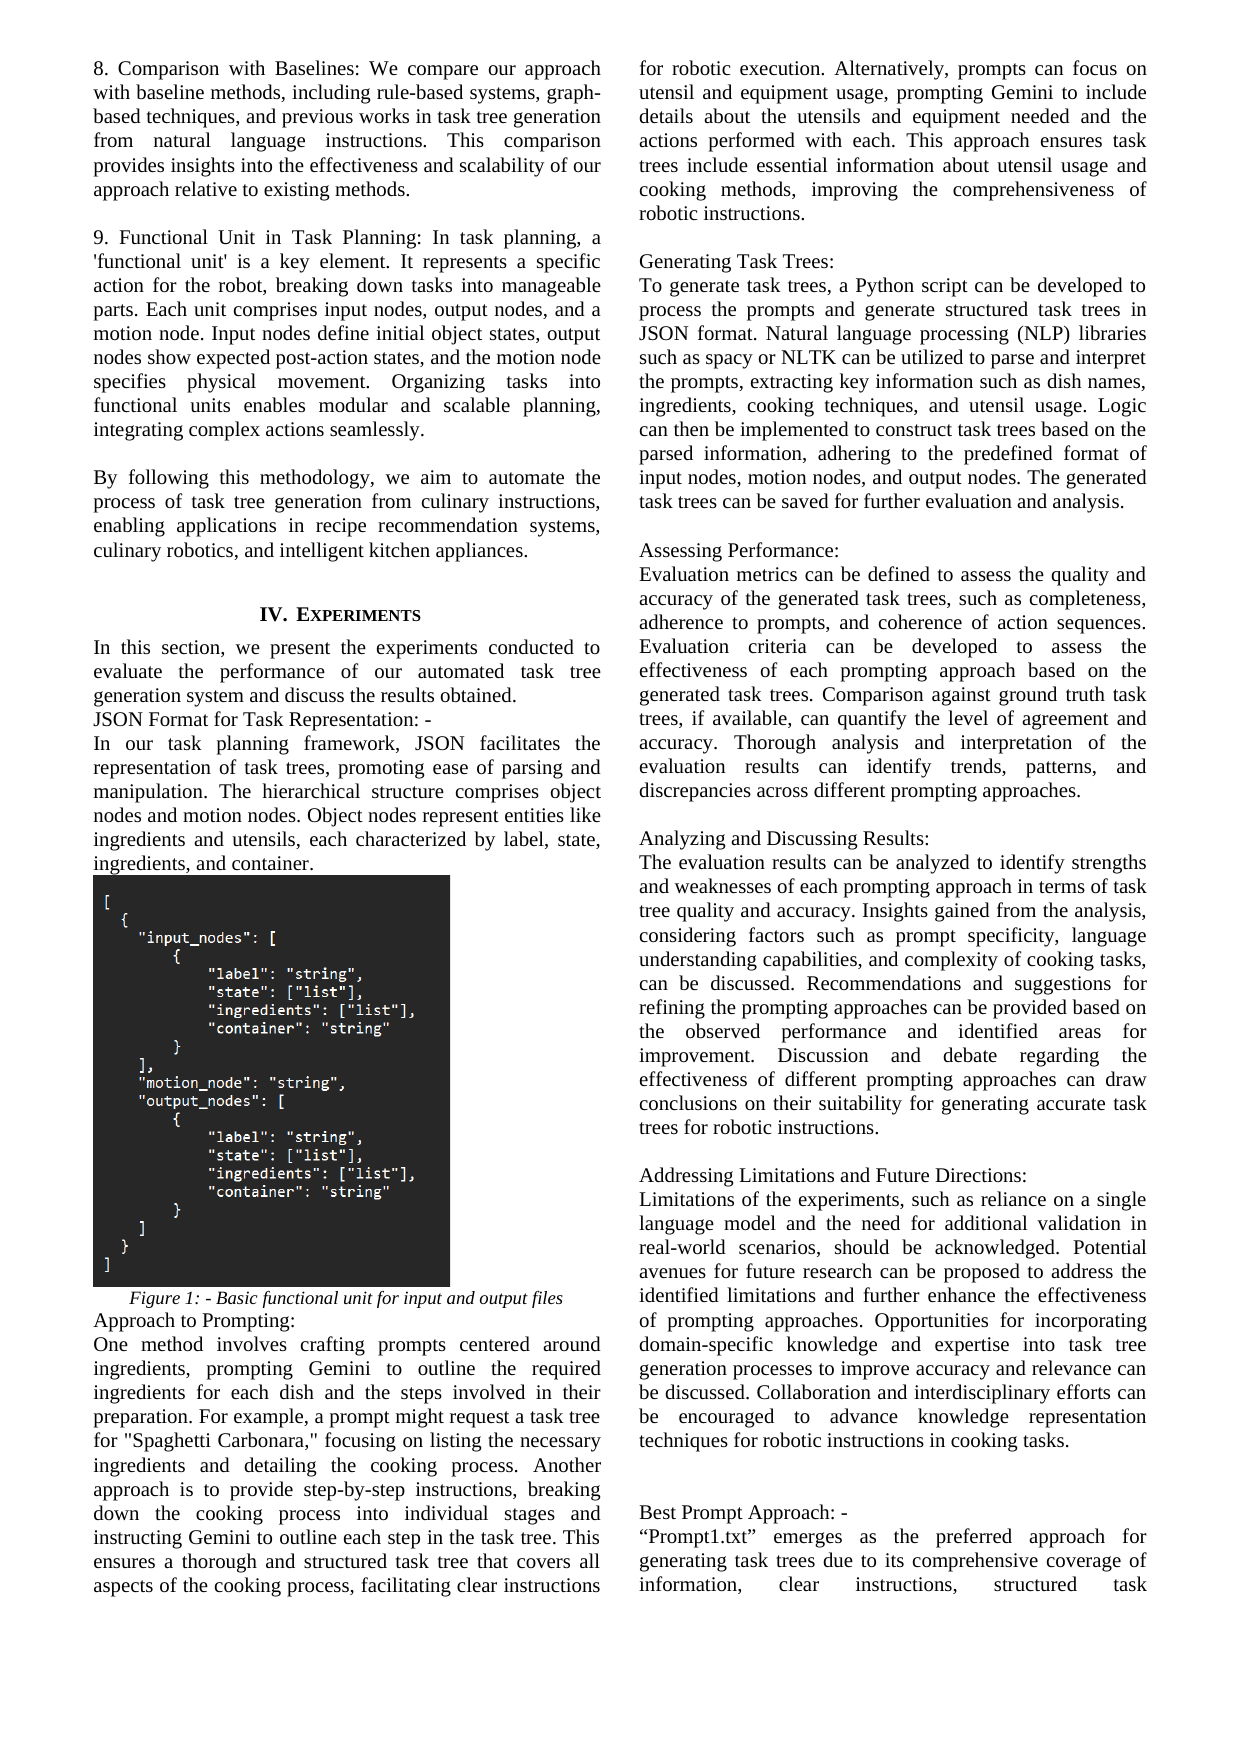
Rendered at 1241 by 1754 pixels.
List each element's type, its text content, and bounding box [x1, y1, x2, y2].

text Best Prompt Approach: - [639, 1500, 1147, 1524]
text Approach to Prompting: [93, 1308, 601, 1332]
text In our task planning framework, JSON facilitates the representation of task trees, promoting ease of parsing and manipulation. The hierarchical structure comprises object nodes and motion nodes. Object nodes represent entities like ingredients and utensils, each characterized by label, state, ingredients, and container. [93, 731, 601, 875]
text 9. Functional Unit in Task Planning: In task planning, a 'functional unit' is a key element. It represents a specific action for the robot, breaking down tasks into manageable parts. Each unit comprises input nodes, output nodes, and a motion node. Input nodes define initial object states, output nodes show expected post-action states, and the motion node specifies physical movement. Organizing tasks into functional units enables modular and scalable planning, integrating complex actions seamlessly. [93, 225, 601, 441]
text Evaluation metrics can be defined to assess the quality and accuracy of the generated task trees, such as completeness, adherence to prompts, and coherence of action sequences. Evaluation criteria can be developed to assess the effectiveness of each prompting approach based on the generated task trees. Comparison against ground truth task trees, if available, can quantify the level of agreement and accuracy. Thorough analysis and interpretation of the evaluation results can identify trends, patterns, and discrepancies across different prompting approaches. [639, 562, 1147, 802]
subtitle Experiments [93, 602, 601, 626]
text JSON Format for Task Representation: - [93, 707, 601, 731]
text 8. Comparison with Baselines: We compare our approach with baseline methods, including rule-based systems, graph-based techniques, and previous works in task tree generation from natural language instructions. This comparison provides insights into the effectiveness and scalability of our approach relative to existing methods. [93, 56, 601, 201]
text Generating Task Trees: [639, 249, 1147, 273]
text To generate task trees, a Python script can be developed to process the prompts and generate structured task trees in JSON format. Natural language processing (NLP) libraries such as spacy or NLTK can be utilized to parse and interpret the prompts, extracting key information such as dish names, ingredients, cooking techniques, and utensil usage. Logic can then be implemented to construct task trees based on the parsed information, adhering to the predefined format of input nodes, motion nodes, and output nodes. The generated task trees can be saved for further evaluation and analysis. [639, 273, 1147, 513]
text Figure 1: - Basic functional unit for input and output files [93, 1287, 601, 1308]
text One method involves crafting prompts centered around ingredients, prompting Gemini to outline the required ingredients for each dish and the steps involved in their preparation. For example, a prompt might request a task tree for "Spaghetti Carbonara," focusing on listing the necessary ingredients and detailing the cooking process. Another approach is to provide step-by-step instructions, breaking down the cooking process into individual stages and instructing Gemini to outline each step in the task tree. This ensures a thorough and structured task tree that covers all aspects of the cooking process, facilitating clear instructions for robotic execution. Alternatively, prompts can focus on utensil and equipment usage, prompting Gemini to include details about the utensils and equipment needed and the actions performed with each. This approach ensures task trees include essential information about utensil usage and cooking methods, improving the comprehensiveness of robotic instructions. [639, 56, 1147, 225]
text Addressing Limitations and Future Directions: [639, 1163, 1147, 1187]
text One method involves crafting prompts centered around ingredients, prompting Gemini to outline the required ingredients for each dish and the steps involved in their preparation. For example, a prompt might request a task tree for "Spaghetti Carbonara," focusing on listing the necessary ingredients and detailing the cooking process. Another approach is to provide step-by-step instructions, breaking down the cooking process into individual stages and instructing Gemini to outline each step in the task tree. This ensures a thorough and structured task tree that covers all aspects of the cooking process, facilitating clear instructions for robotic execution. Alternatively, prompts can focus on utensil and equipment usage, prompting Gemini to include details about the utensils and equipment needed and the actions performed with each. This approach ensures task trees include essential information about utensil usage and cooking methods, improving the comprehensiveness of robotic instructions. [93, 1332, 601, 1597]
text By following this methodology, we aim to automate the process of task tree generation from culinary instructions, enabling applications in recipe recommendation systems, culinary robotics, and intelligent kitchen appliances. [93, 465, 601, 562]
text In this section, we present the experiments conducted to evaluate the performance of our automated task tree generation system and discuss the results obtained. [93, 635, 601, 707]
text Limitations of the experiments, such as reliance on a single language model and the need for additional validation in real-world scenarios, should be acknowledged. Potential avenues for future research can be proposed to address the identified limitations and further enhance the effectiveness of prompting approaches. Opportunities for incorporating domain-specific knowledge and expertise into task tree generation processes to improve accuracy and relevance can be discussed. Collaboration and interdisciplinary efforts can be encouraged to advance knowledge representation techniques for robotic instructions in cooking tasks. [639, 1187, 1147, 1452]
text The evaluation results can be analyzed to identify strengths and weaknesses of each prompting approach in terms of task tree quality and accuracy. Insights gained from the analysis, considering factors such as prompt specificity, language understanding capabilities, and complexity of cooking tasks, can be discussed. Recommendations and suggestions for refining the prompting approaches can be provided based on the observed performance and identified areas for improvement. Discussion and debate regarding the effectiveness of different prompting approaches can draw conclusions on their suitability for generating accurate task trees for robotic instructions. [639, 850, 1147, 1139]
text Assessing Performance: [639, 537, 1147, 562]
text Analyzing and Discussing Results: [639, 826, 1147, 850]
picture [93, 875, 451, 1287]
